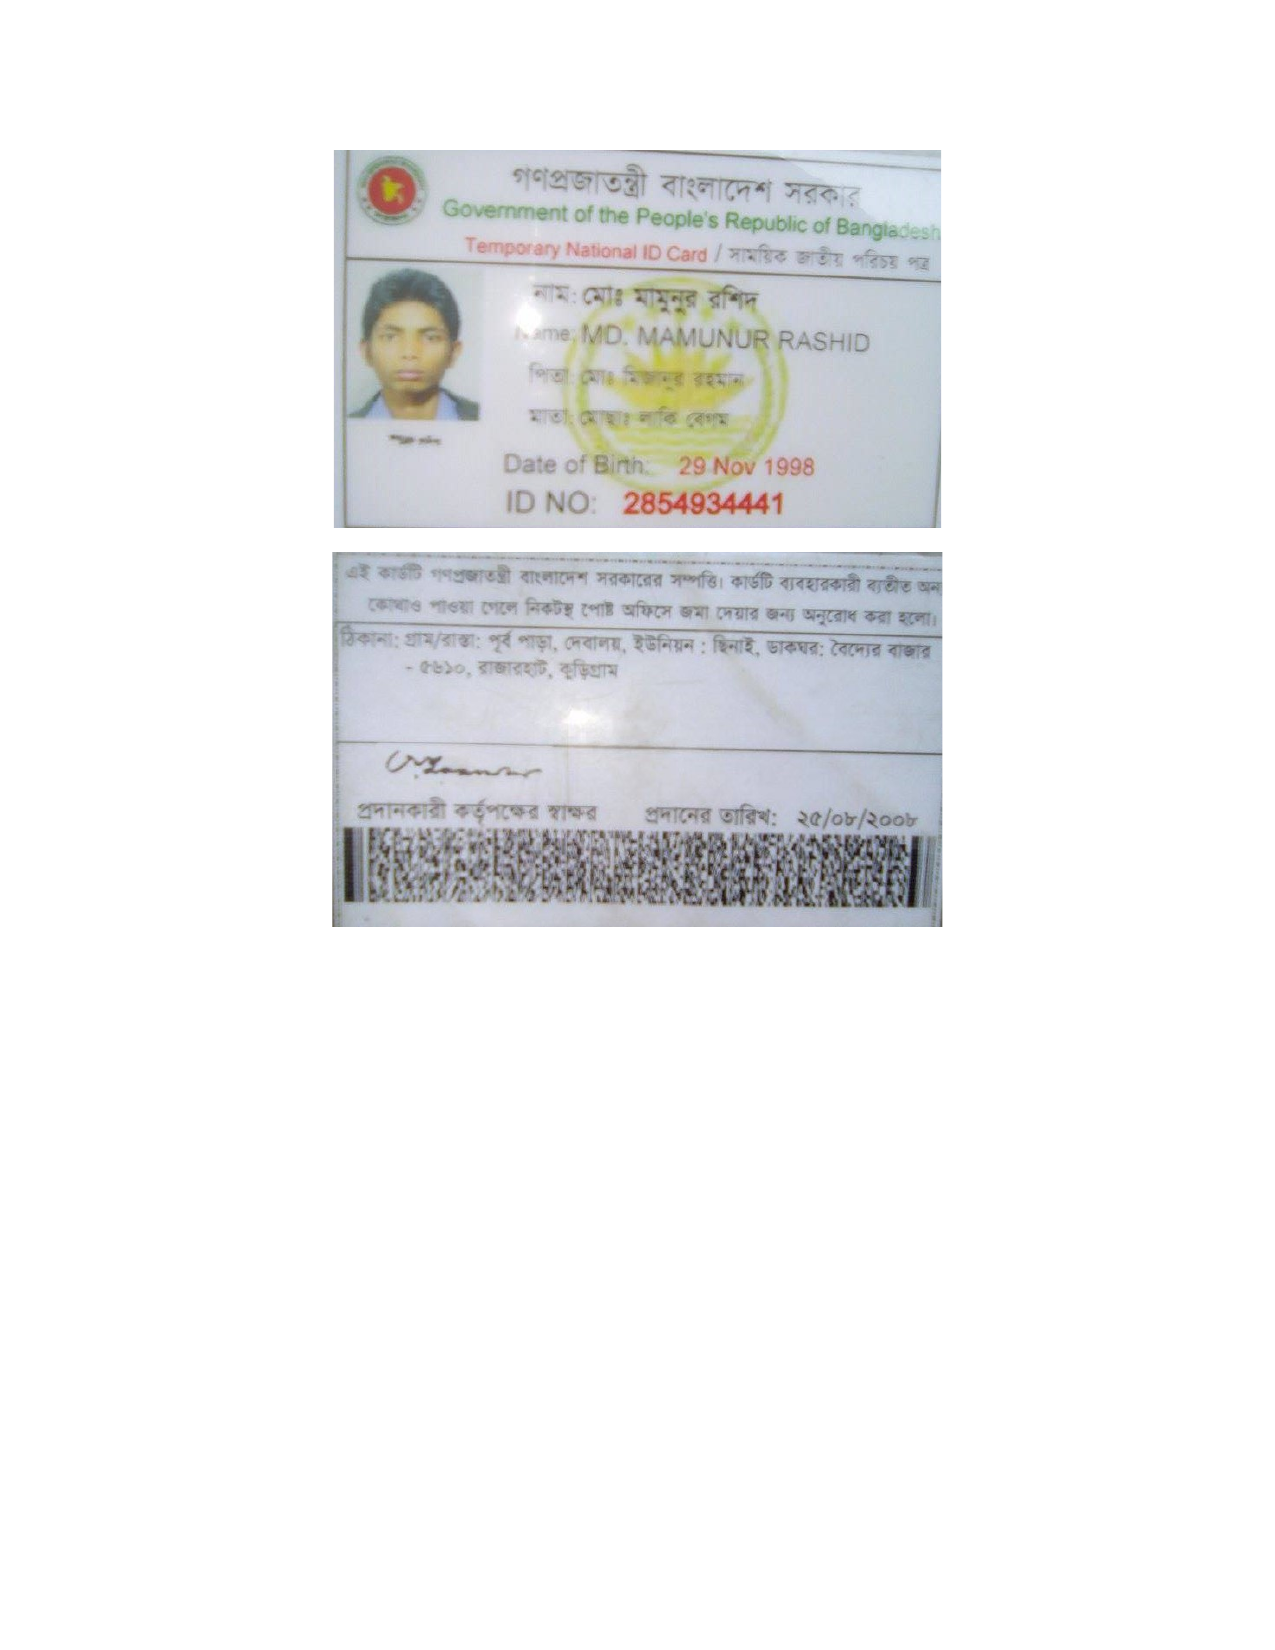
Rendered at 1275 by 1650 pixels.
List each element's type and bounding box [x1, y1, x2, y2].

picture [332, 552, 943, 927]
picture [333, 150, 942, 528]
